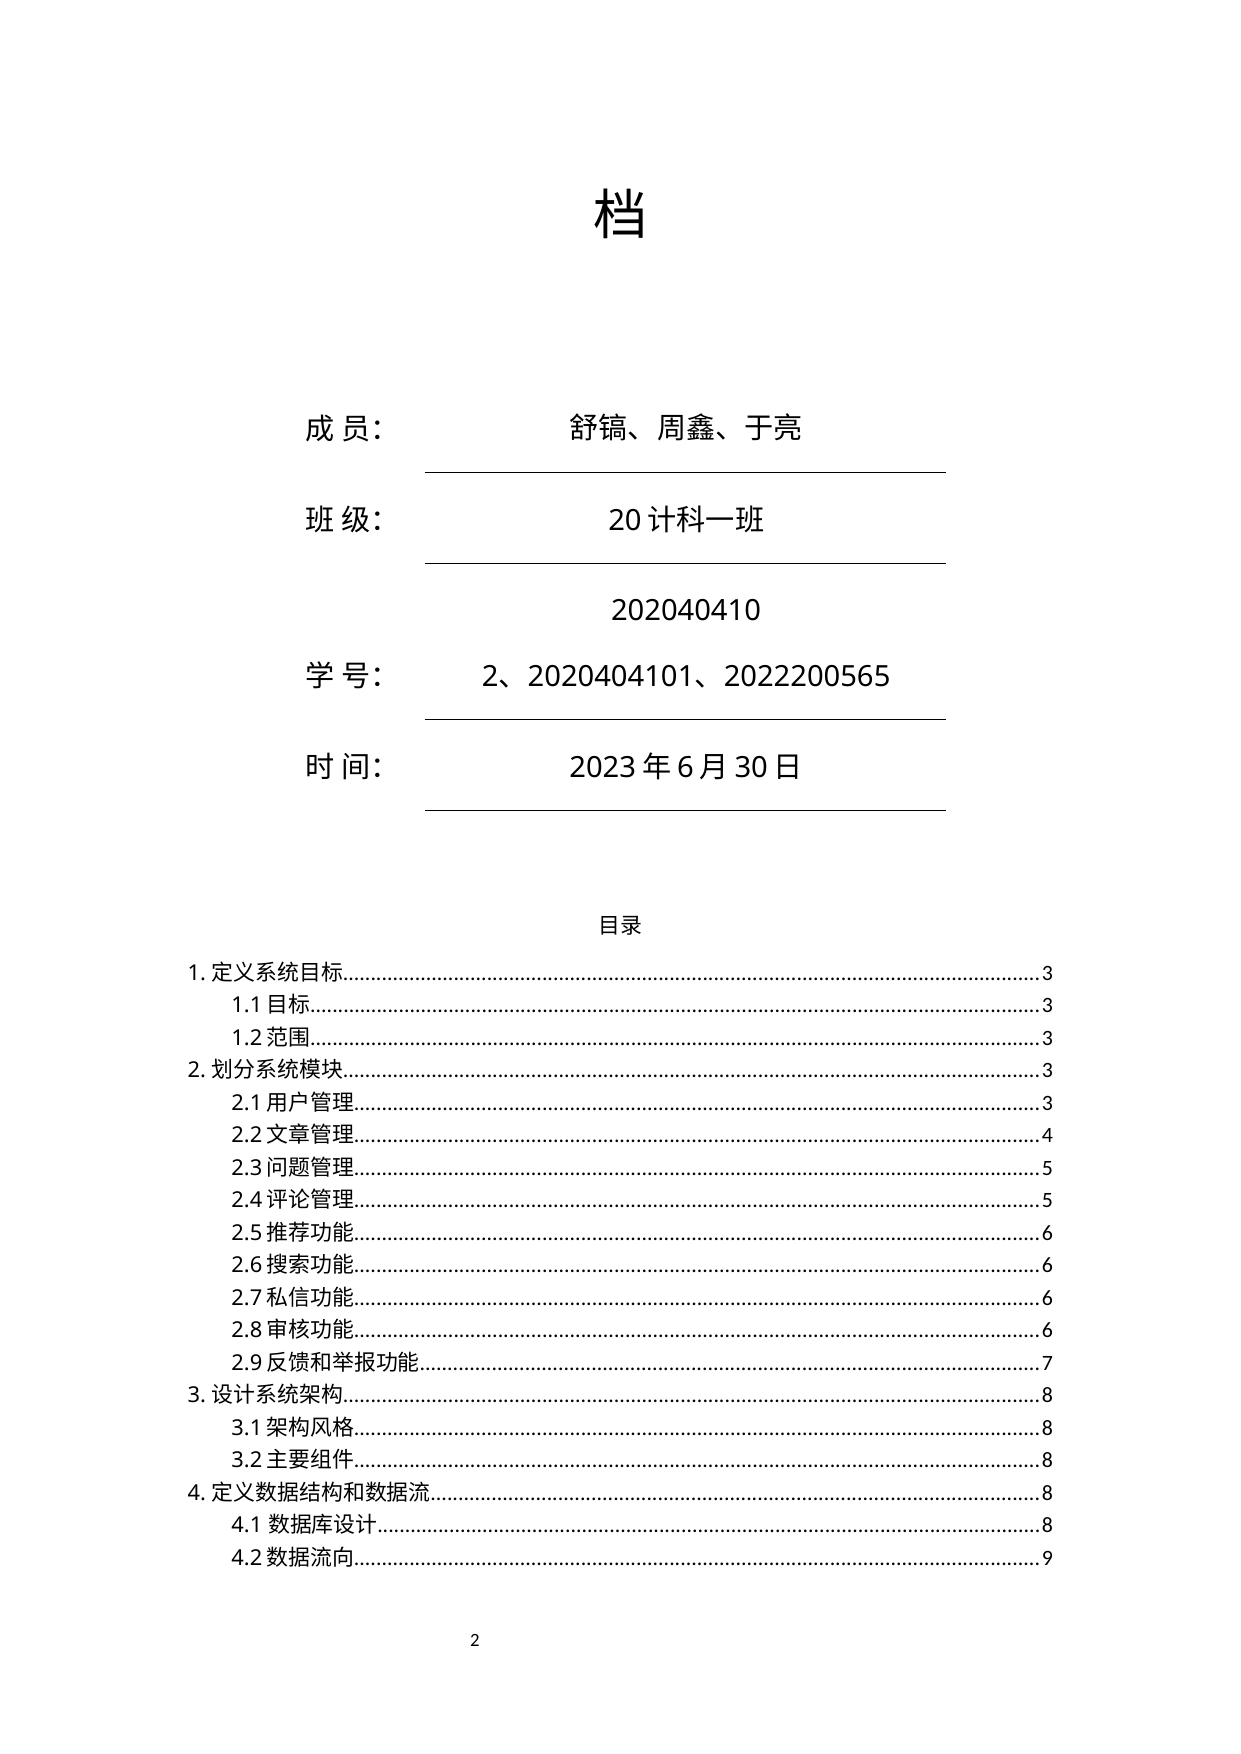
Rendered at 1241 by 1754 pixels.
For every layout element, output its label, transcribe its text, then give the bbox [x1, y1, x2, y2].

table_cell 20计科一班 [425, 473, 946, 563]
table_header 舒镐、周鑫、于亮 [425, 382, 946, 472]
table_cell 学 号： [294, 563, 425, 719]
table_header 成 员： [294, 382, 425, 472]
table_cell 班 级： [294, 472, 425, 563]
table_cell 时 间： [294, 719, 425, 810]
table_cell 2020404102、2020404101、2022200565 [425, 564, 946, 719]
text 档 [187, 162, 1053, 259]
table_cell 2023年6月30日 [425, 720, 946, 810]
